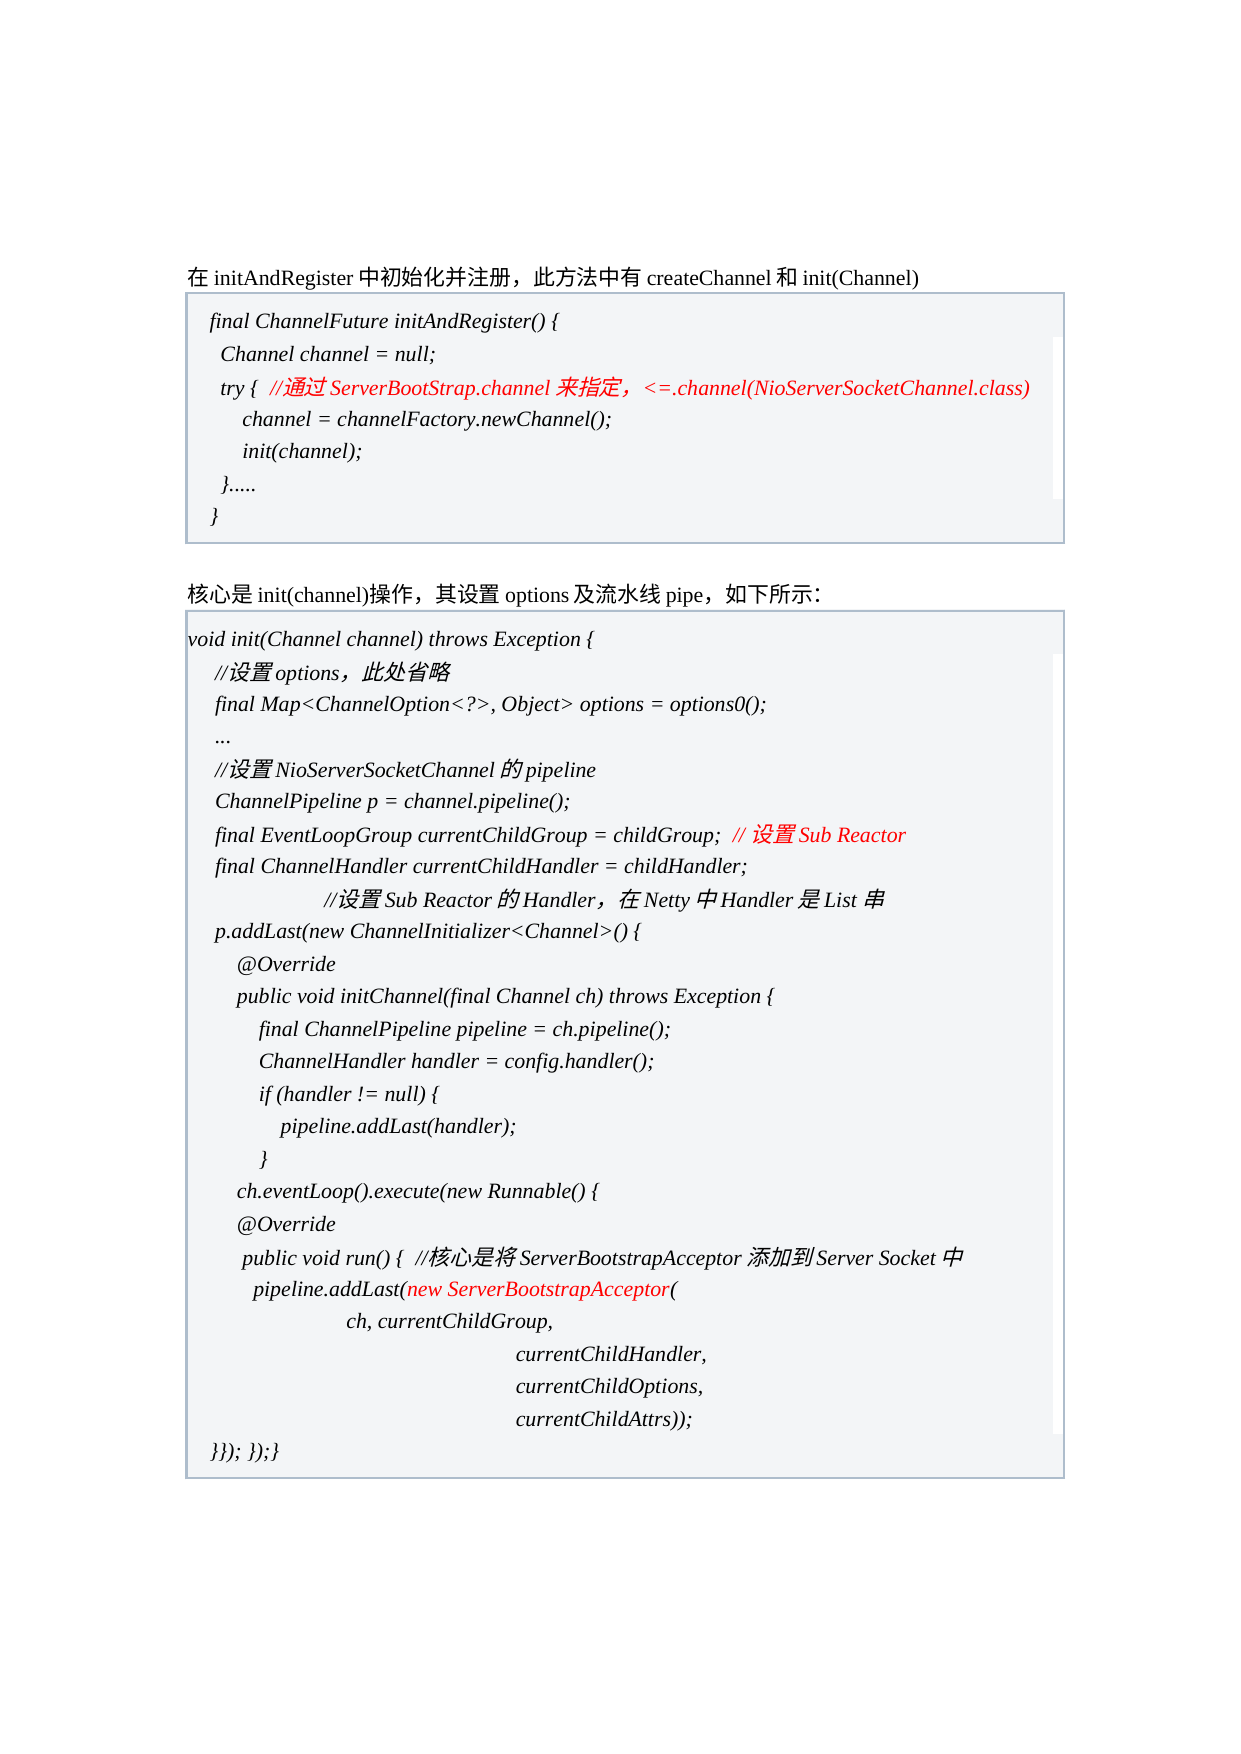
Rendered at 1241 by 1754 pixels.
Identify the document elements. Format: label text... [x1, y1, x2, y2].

text channel = channelFactory.newChannel(); [188, 402, 1053, 434]
text currentChildAttrs)); [188, 1402, 1053, 1422]
text Channel channel = null; [188, 337, 1053, 369]
text @Override [188, 1207, 1053, 1239]
text currentChildOptions, [188, 1369, 1053, 1402]
text public void run() { //核心是将ServerBootstrapAcceptor添加到Server Socket中 [188, 1239, 1053, 1272]
text ch, currentChildGroup, [188, 1304, 1053, 1337]
text 在initAndRegister中初始化并注册，此方法中有createChannel和init(Channel) [187, 259, 1053, 292]
text final ChannelPipeline pipeline = ch.pipeline(); [188, 1012, 1053, 1044]
text if (handler != null) { [188, 1077, 1053, 1109]
text }}); });} [188, 1422, 1063, 1477]
text } [188, 487, 1063, 542]
text ChannelPipeline p = channel.pipeline(); [188, 784, 1053, 817]
text p.addLast(new ChannelInitializer<Channel>() { [188, 914, 1053, 947]
text final ChannelHandler currentChildHandler = childHandler; [188, 849, 1053, 882]
text pipeline.addLast(handler); [188, 1109, 1053, 1142]
text 核心是init(channel)操作，其设置options及流水线pipe，如下所示： [187, 577, 1053, 609]
text try { //通过ServerBootStrap.channel来指定，<=.channel(NioServerSocketChannel.class) [188, 369, 1053, 402]
text init(channel); [188, 434, 1053, 467]
text //设置options，此处省略 [188, 654, 1053, 687]
text //设置NioServerSocketChannel的pipeline [188, 752, 1053, 784]
text } [188, 1142, 1053, 1174]
text public void initChannel(final Channel ch) throws Exception { [188, 979, 1053, 1012]
text void init(Channel channel) throws Exception { [188, 612, 1063, 654]
text currentChildHandler, [188, 1337, 1053, 1369]
text final EventLoopGroup currentChildGroup = childGroup; // 设置Sub Reactor [188, 817, 1053, 849]
text //设置Sub Reactor的Handler，在Netty中Handler是List 串 [188, 882, 1053, 914]
text }..... [188, 467, 1053, 487]
text final Map<ChannelOption<?>, Object> options = options0(); [188, 687, 1053, 719]
text final ChannelFuture initAndRegister() { [188, 294, 1063, 337]
text ch.eventLoop().execute(new Runnable() { [188, 1174, 1053, 1207]
text pipeline.addLast(new ServerBootstrapAcceptor( [188, 1272, 1053, 1304]
text ... [188, 719, 1053, 752]
text @Override [188, 947, 1053, 979]
text ChannelHandler handler = config.handler(); [188, 1044, 1053, 1077]
